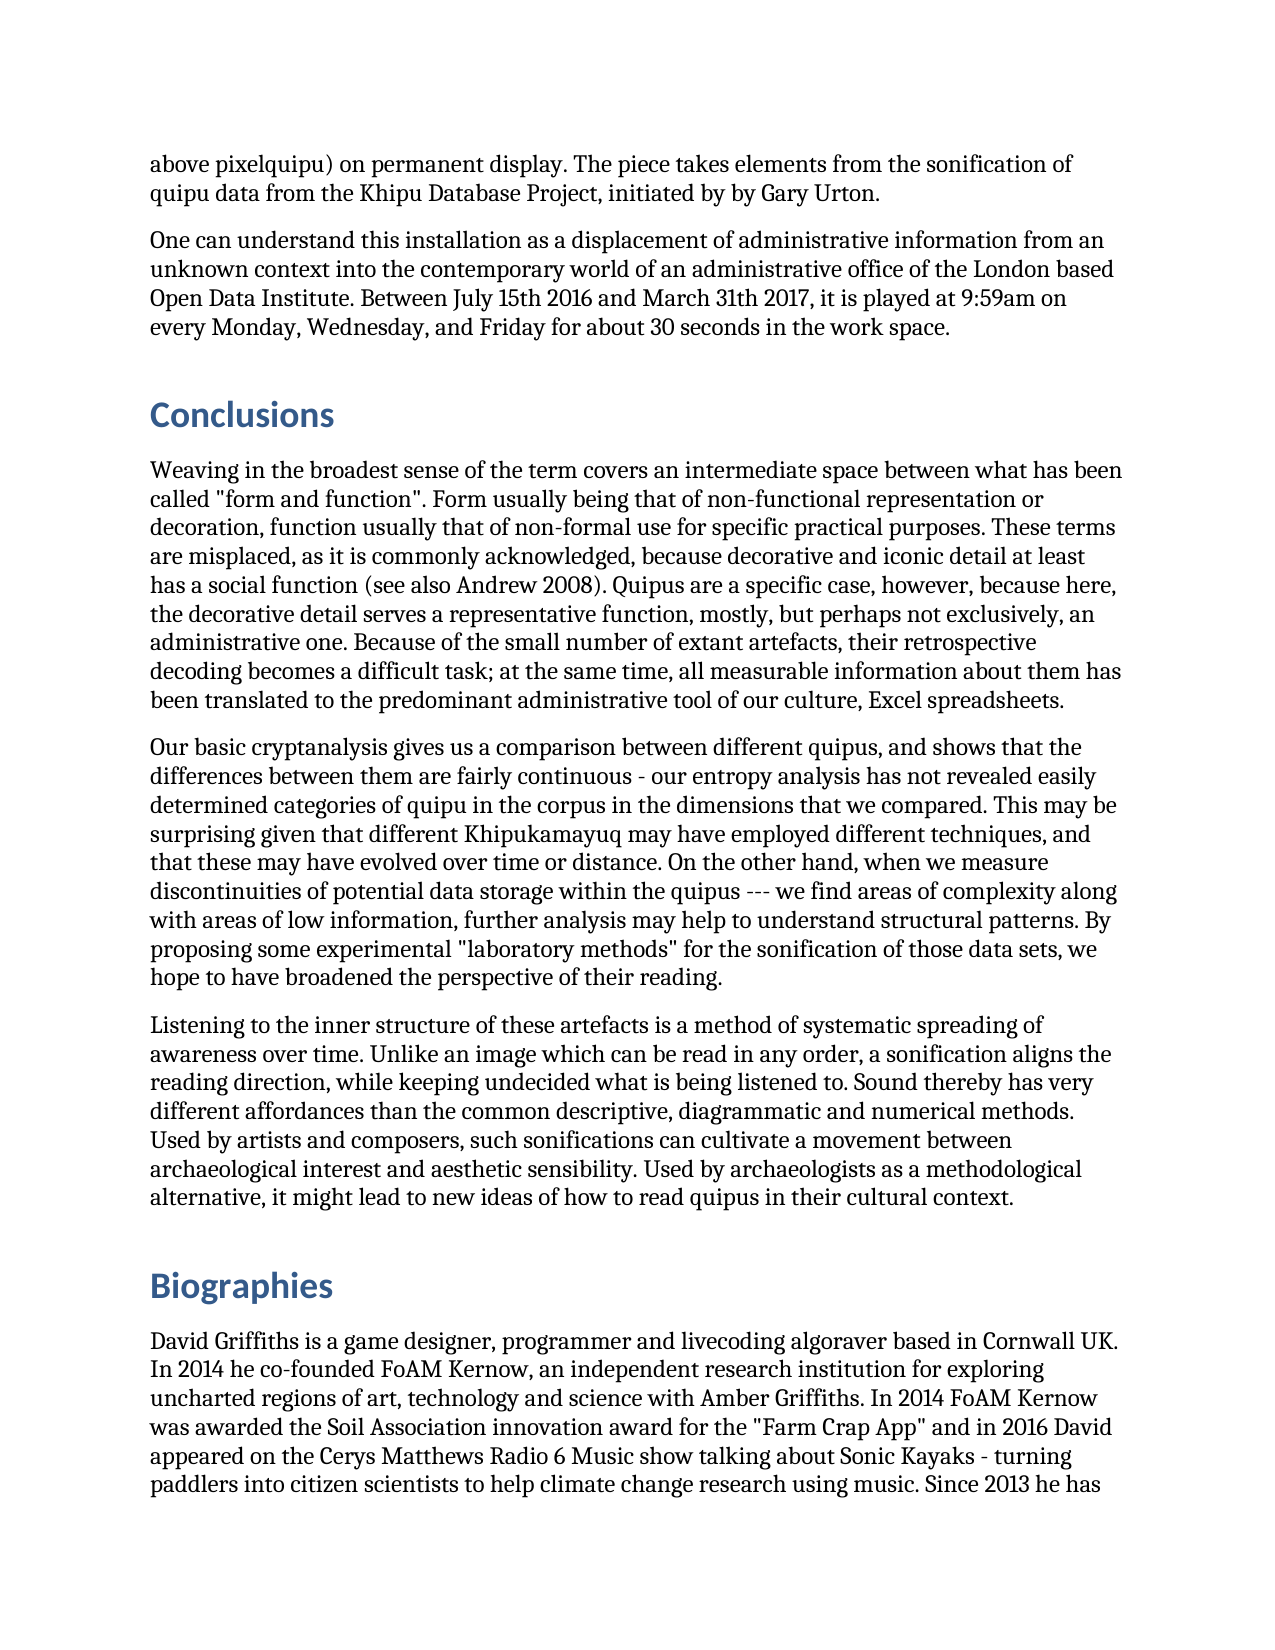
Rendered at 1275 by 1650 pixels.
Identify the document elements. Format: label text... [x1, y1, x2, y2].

text Weaving in the broadest sense of the term covers an intermediate space between what has been called "form and function". Form usually being that of non-functional representation or decoration, function usually that of non-formal use for specific practical purposes. These terms are misplaced, as it is commonly acknowledged, because decorative and iconic detail at least has a social function (see also Andrew 2008). Quipus are a specific case, however, because here, the decorative detail serves a representative function, mostly, but perhaps not exclusively, an administrative one. Because of the small number of extant artefacts, their retrospective decoding becomes a difficult task; at the same time, all measurable information about them has been translated to the predominant administrative tool of our culture, Excel spreadsheets. [150, 456, 1125, 714]
subtitle Biographies [150, 1262, 1125, 1308]
text One can understand this installation as a displacement of administrative information from an unknown context into the contemporary world of an administrative office of the London based Open Data Institute. Between July 15th 2016 and March 31th 2017, it is played at 9:59am on every Monday, Wednesday, and Friday for about 30 seconds in the work space. [150, 226, 1125, 341]
subtitle Conclusions [150, 391, 1125, 437]
text Listening to the inner structure of these artefacts is a method of systematic spreading of awareness over time. Unlike an image which can be read in any order, a sonification aligns the reading direction, while keeping undecided what is being listened to. Sound thereby has very different affordances than the common descriptive, diagrammatic and numerical methods. Used by artists and composers, such sonifications can cultivate a movement between archaeological interest and aesthetic sensibility. Used by archaeologists as a methodological alternative, it might lead to new ideas of how to read quipus in their cultural context. [150, 1011, 1125, 1212]
text Our basic cryptanalysis gives us a comparison between different quipus, and shows that the differences between them are fairly continuous - our entropy analysis has not revealed easily determined categories of quipu in the corpus in the dimensions that we compared. This may be surprising given that different Khipukamayuq may have employed different techniques, and that these may have evolved over time or distance. On the other hand, when we measure discontinuities of potential data storage within the quipus --- we find areas of complexity along with areas of low information, further analysis may help to understand structural patterns. By proposing some experimental "laboratory methods" for the sonification of those data sets, we hope to have broadened the perspective of their reading. [150, 733, 1125, 992]
